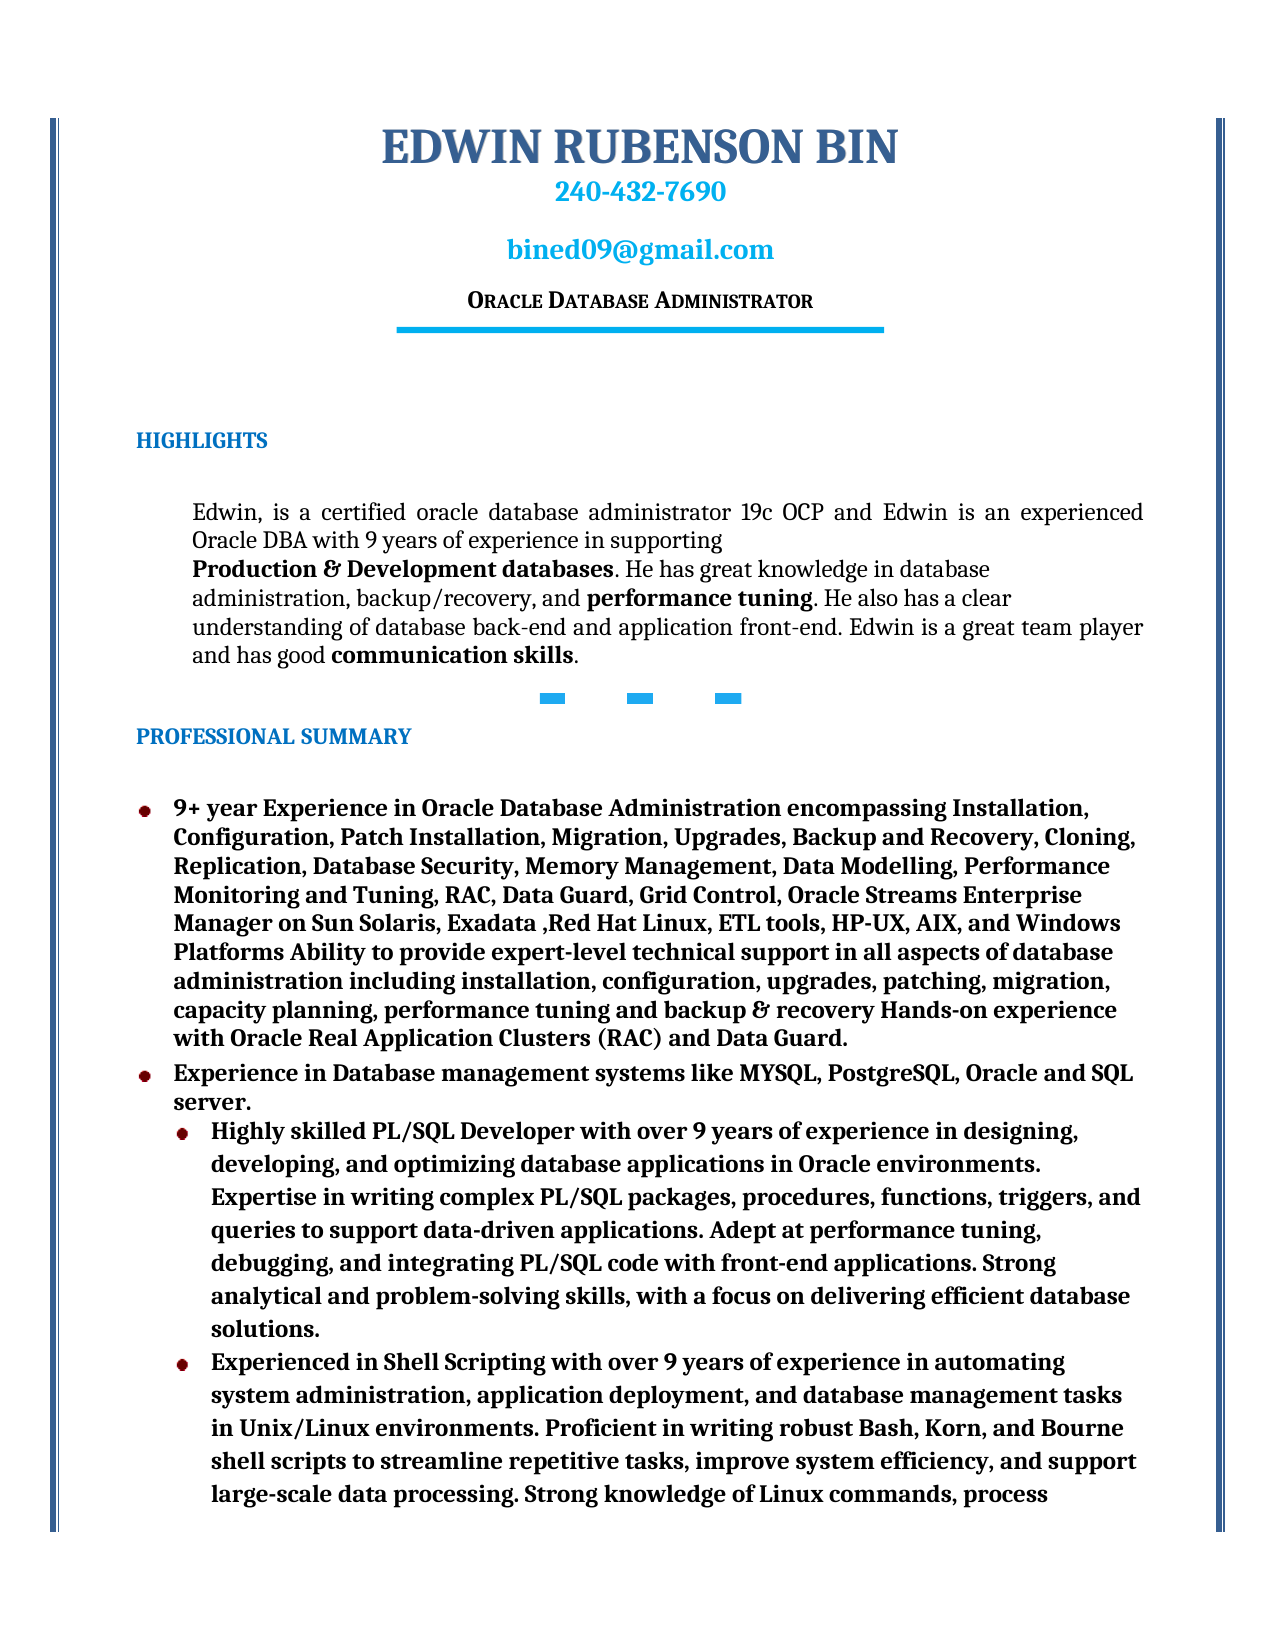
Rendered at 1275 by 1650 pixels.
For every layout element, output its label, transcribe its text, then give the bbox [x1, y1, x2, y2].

text Edwin, is a certified oracle database administrator 19c OCP and Edwin is an experienced Oracle DBA with 9 years of experience in supporting [192, 497, 1145, 555]
text administration, backup/recovery, and performance tuning. He also has a clear [192, 584, 1145, 612]
picture [136, 800, 154, 817]
picture [539, 693, 742, 704]
text 240-432-7690 [136, 176, 1145, 233]
picture [136, 1065, 154, 1082]
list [173, 1348, 1145, 1509]
subtitle professional summary [136, 718, 1145, 752]
text understanding of database back-end and application front-end. Edwin is a great team player and has good communication skills. [192, 612, 1145, 670]
list 9+ year Experience in Oracle Database Administration encompassing Installation, Configuration, Patch Installation, Migration, Upgrades, Backup and Recovery, Cloning, Replication, Database Security, Memory Management, Data Modelling, Performance Monitoring and Tuning, RAC, Data Guard, Grid Control, Oracle Streams Enterprise Manager on Sun Solaris, Exadata ,Red Hat Linux, ETL tools, HP-UX, AIX, and Windows Platforms Ability to provide expert-level technical support in all aspects of database administration including installation, configuration, upgrades, patching, migration, capacity planning, performance tuning and backup & recovery Hands-on experience with Oracle Real Application Clusters (RAC) and Data Guard. [136, 794, 1145, 1053]
picture [174, 1353, 191, 1371]
subtitle Oracle Database Administrator [136, 286, 1145, 314]
list Highly skilled PL/SQL Developer with over 9 years of experience in designing, developing, and optimizing database applications in Oracle environments. Expertise in writing complex PL/SQL packages, procedures, functions, triggers, and queries to support data-driven applications. Adept at performance tuning, debugging, and integrating PL/SQL code with front-end applications. Strong analytical and problem-solving skills, with a focus on delivering efficient database solutions. [173, 1117, 1145, 1344]
list Experience in Database management systems like MYSQL, PostgreSQL, Oracle and SQL server. [136, 1059, 1145, 1117]
subtitle highlights [136, 423, 1145, 456]
text Production & Development databases. He has great knowledge in database [192, 555, 1145, 584]
picture [174, 1122, 191, 1140]
text EDWIN RUBENSON BIN [136, 118, 1145, 176]
text bined09@gmail.com [136, 233, 1145, 267]
